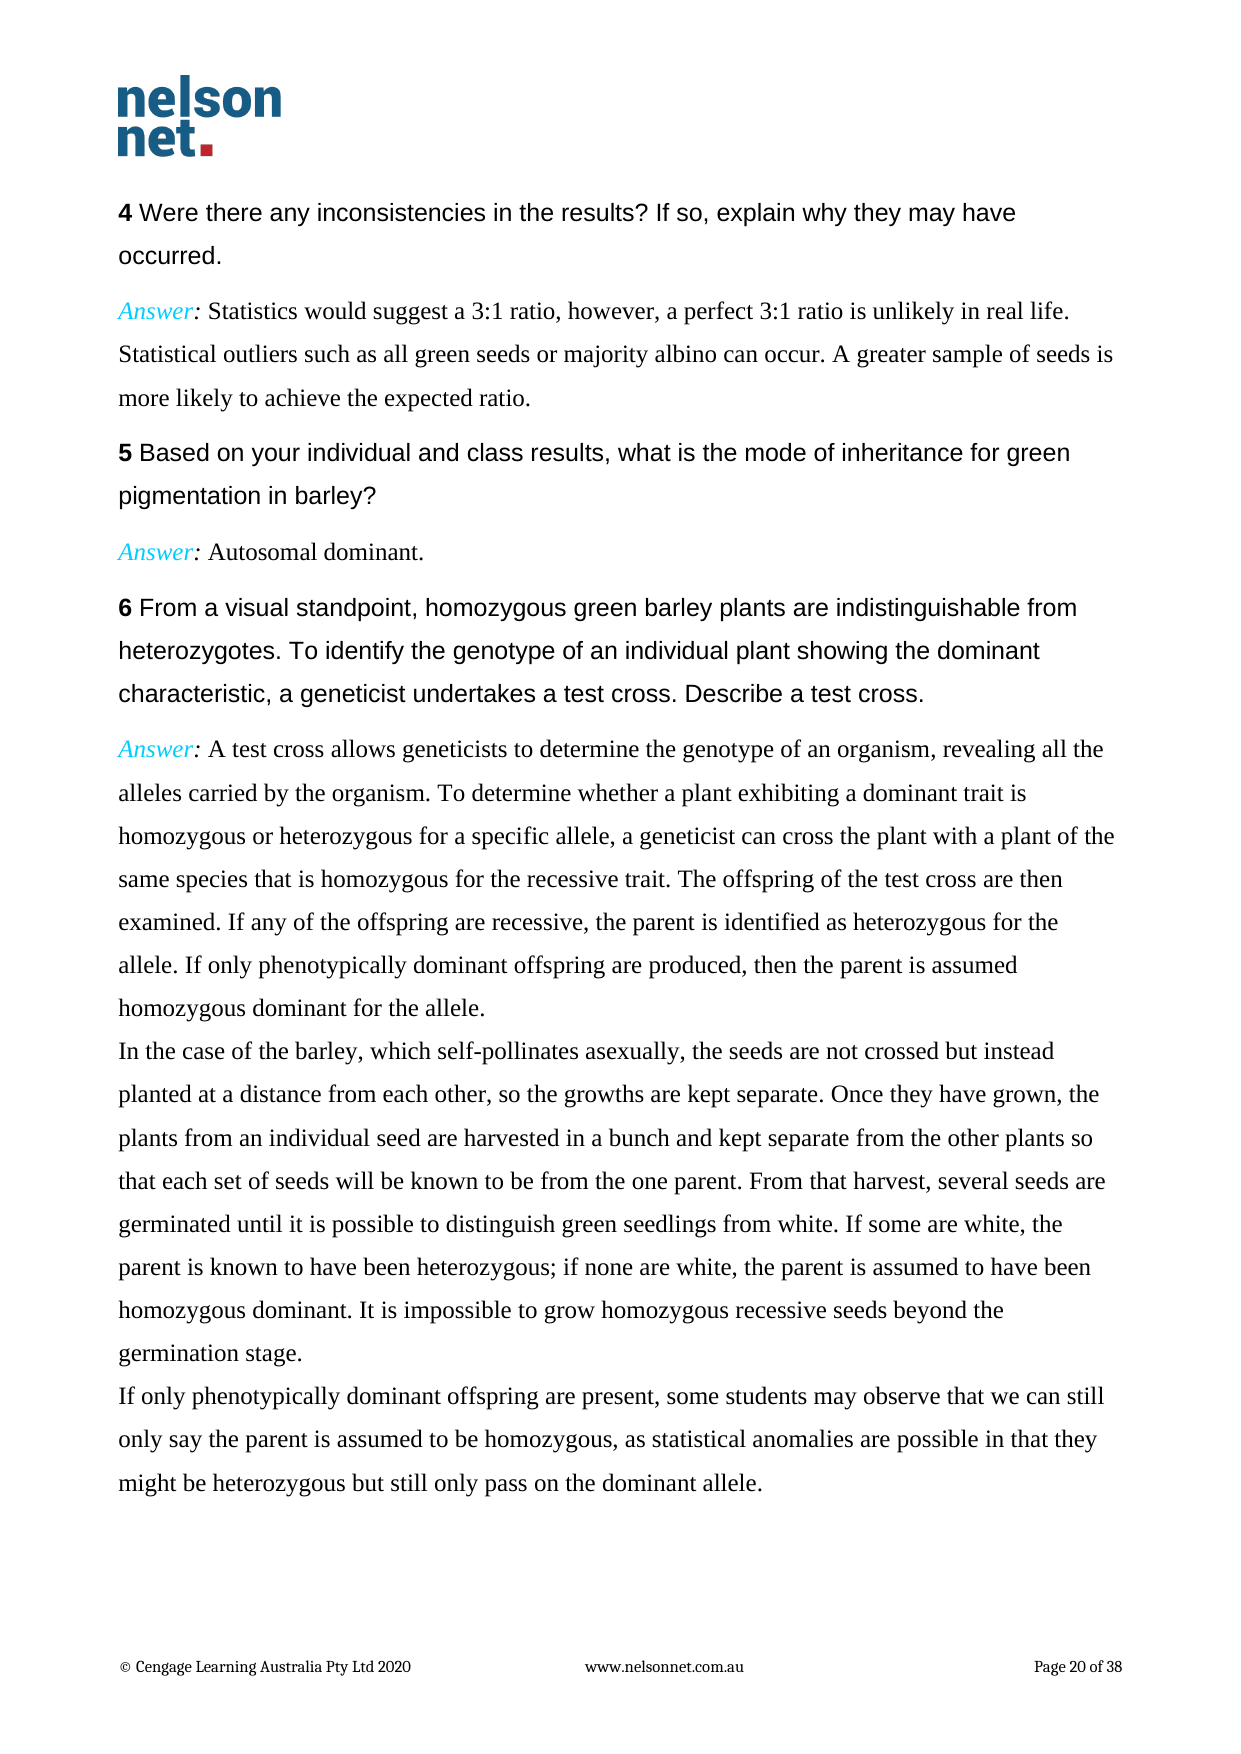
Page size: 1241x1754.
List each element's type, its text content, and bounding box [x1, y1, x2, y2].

text Answer: A test cross allows geneticists to determine the genotype of an organism, revealing all the alleles carried by the organism. To determine whether a plant exhibiting a dominant trait is homozygous or heterozygous for a specific allele, a geneticist can cross the plant with a plant of the same species that is homozygous for the recessive trait. The offspring of the test cross are then examined. If any of the offspring are recessive, the parent is identified as heterozygous for the allele. If only phenotypically dominant offspring are produced, then the parent is assumed homozygous dominant for the allele. [118, 734, 1122, 1022]
text Answer: Autosomal dominant. [118, 537, 1122, 566]
text In the case of the barley, which self-pollinates asexually, the seeds are not crossed but instead planted at a distance from each other, so the growths are kept separate. Once they have grown, the plants from an individual seed are harvested in a bunch and kept separate from the other plants so that each set of seeds will be known to be from the one parent. From that harvest, several seeds are germinated until it is possible to distinguish green seedlings from white. If some are white, the parent is known to have been heterozygous; if none are white, the parent is assumed to have been homozygous dominant. It is impossible to grow homozygous recessive seeds beyond the germination stage. [118, 1036, 1122, 1367]
text 6 From a visual standpoint, homozygous green barley plants are indistinguishable from heterozygotes. To identify the genotype of an individual plant showing the dominant characteristic, a geneticist undertakes a test cross. Describe a test cross. [118, 593, 1122, 708]
text 5 Based on your individual and class results, what is the mode of inheritance for green pigmentation in barley? [118, 438, 1122, 510]
text If only phenotypically dominant offspring are present, some students may observe that we can still only say the parent is assumed to be homozygous, as statistical anomalies are possible in that they might be heterozygous but still only pass on the dominant allele. [118, 1381, 1122, 1496]
text 4 Were there any inconsistencies in the results? If so, explain why they may have occurred. [118, 198, 1122, 269]
picture [118, 75, 281, 157]
text Answer: Statistics would suggest a 3:1 ratio, however, a perfect 3:1 ratio is unlikely in real life. Statistical outliers such as all green seeds or majority albino can occur. A greater sample of seeds is more likely to achieve the expected ratio. [118, 296, 1122, 411]
